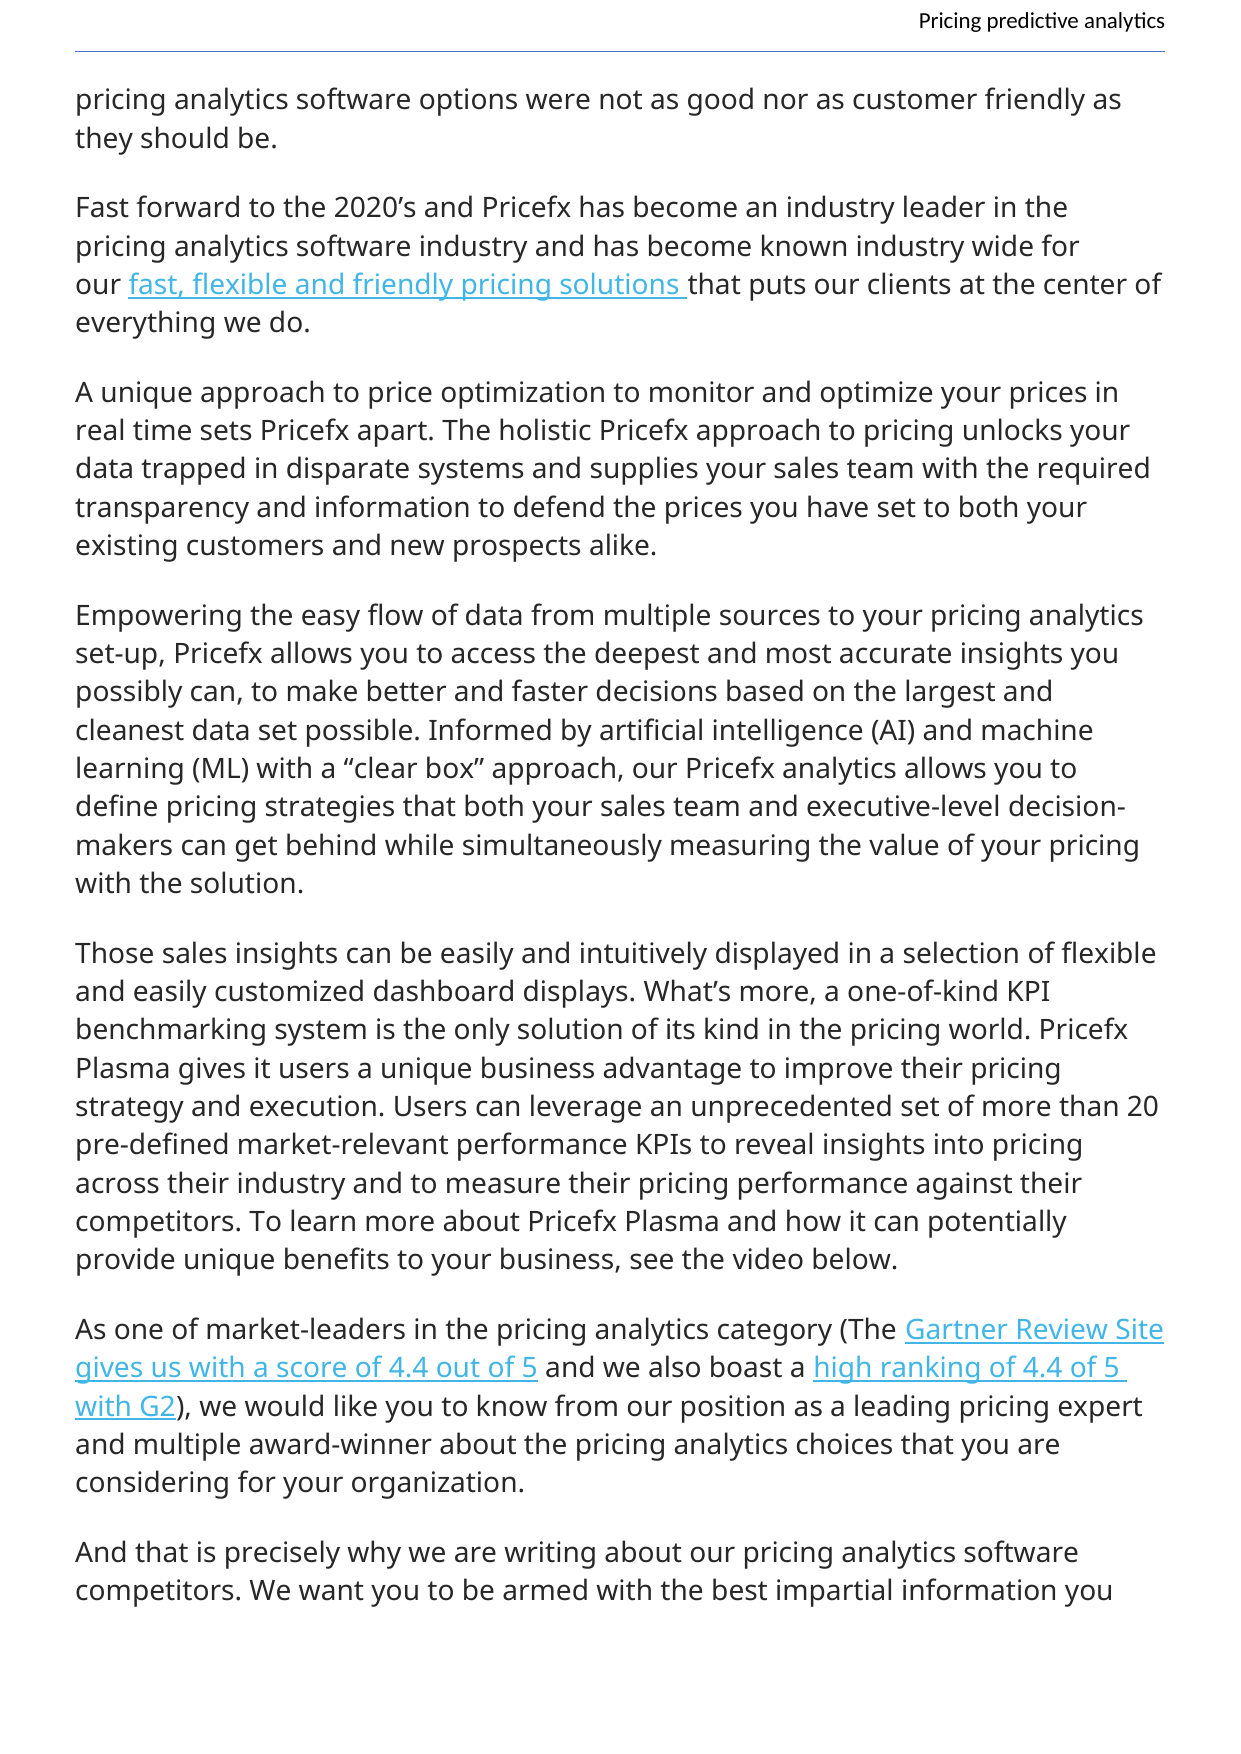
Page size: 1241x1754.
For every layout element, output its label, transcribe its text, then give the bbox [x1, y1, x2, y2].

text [75, 80, 1165, 156]
text As one of market-leaders in the pricing analytics category (The Gartner Review Site gives us with a score of 4.4 out of 5 and we also boast a high ranking of 4.4 of 5 with G2), we would like you to know from our position as a leading pricing expert and multiple award-winner about the pricing analytics choices that you are considering for your organization. [75, 1309, 1165, 1501]
text Fast forward to the 2020’s and Pricefx has become an industry leader in the pricing analytics software industry and has become known industry wide for our fast, flexible and friendly pricing solutions that puts our clients at the center of everything we do. [75, 188, 1165, 341]
text Empowering the easy flow of data from multiple sources to your pricing analytics set-up, Pricefx allows you to access the deepest and most accurate insights you possibly can, to make better and faster decisions based on the largest and cleanest data set possible. Informed by artificial intelligence (AI) and machine learning (ML) with a “clear box” approach, our Pricefx analytics allows you to define pricing strategies that both your sales team and executive-level decision-makers can get behind while simultaneously measuring the value of your pricing with the solution. [75, 595, 1165, 902]
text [75, 1532, 1165, 1609]
text Those sales insights can be easily and intuitively displayed in a selection of flexible and easily customized dashboard displays. What’s more, a one-of-kind KPI benchmarking system is the only solution of its kind in the pricing world. Pricefx Plasma gives it users a unique business advantage to improve their pricing strategy and execution. Users can leverage an unprecedented set of more than 20 pre-defined market-relevant performance KPIs to reveal insights into pricing across their industry and to measure their pricing performance against their competitors. To learn more about Pricefx Plasma and how it can potentially provide unique benefits to your business, see the video below. [75, 933, 1165, 1278]
text A unique approach to price optimization to monitor and optimize your prices in real time sets Pricefx apart. The holistic Pricefx approach to pricing unlocks your data trapped in disparate systems and supplies your sales team with the required transparency and information to defend the prices you have set to both your existing customers and new prospects alike. [75, 372, 1165, 564]
